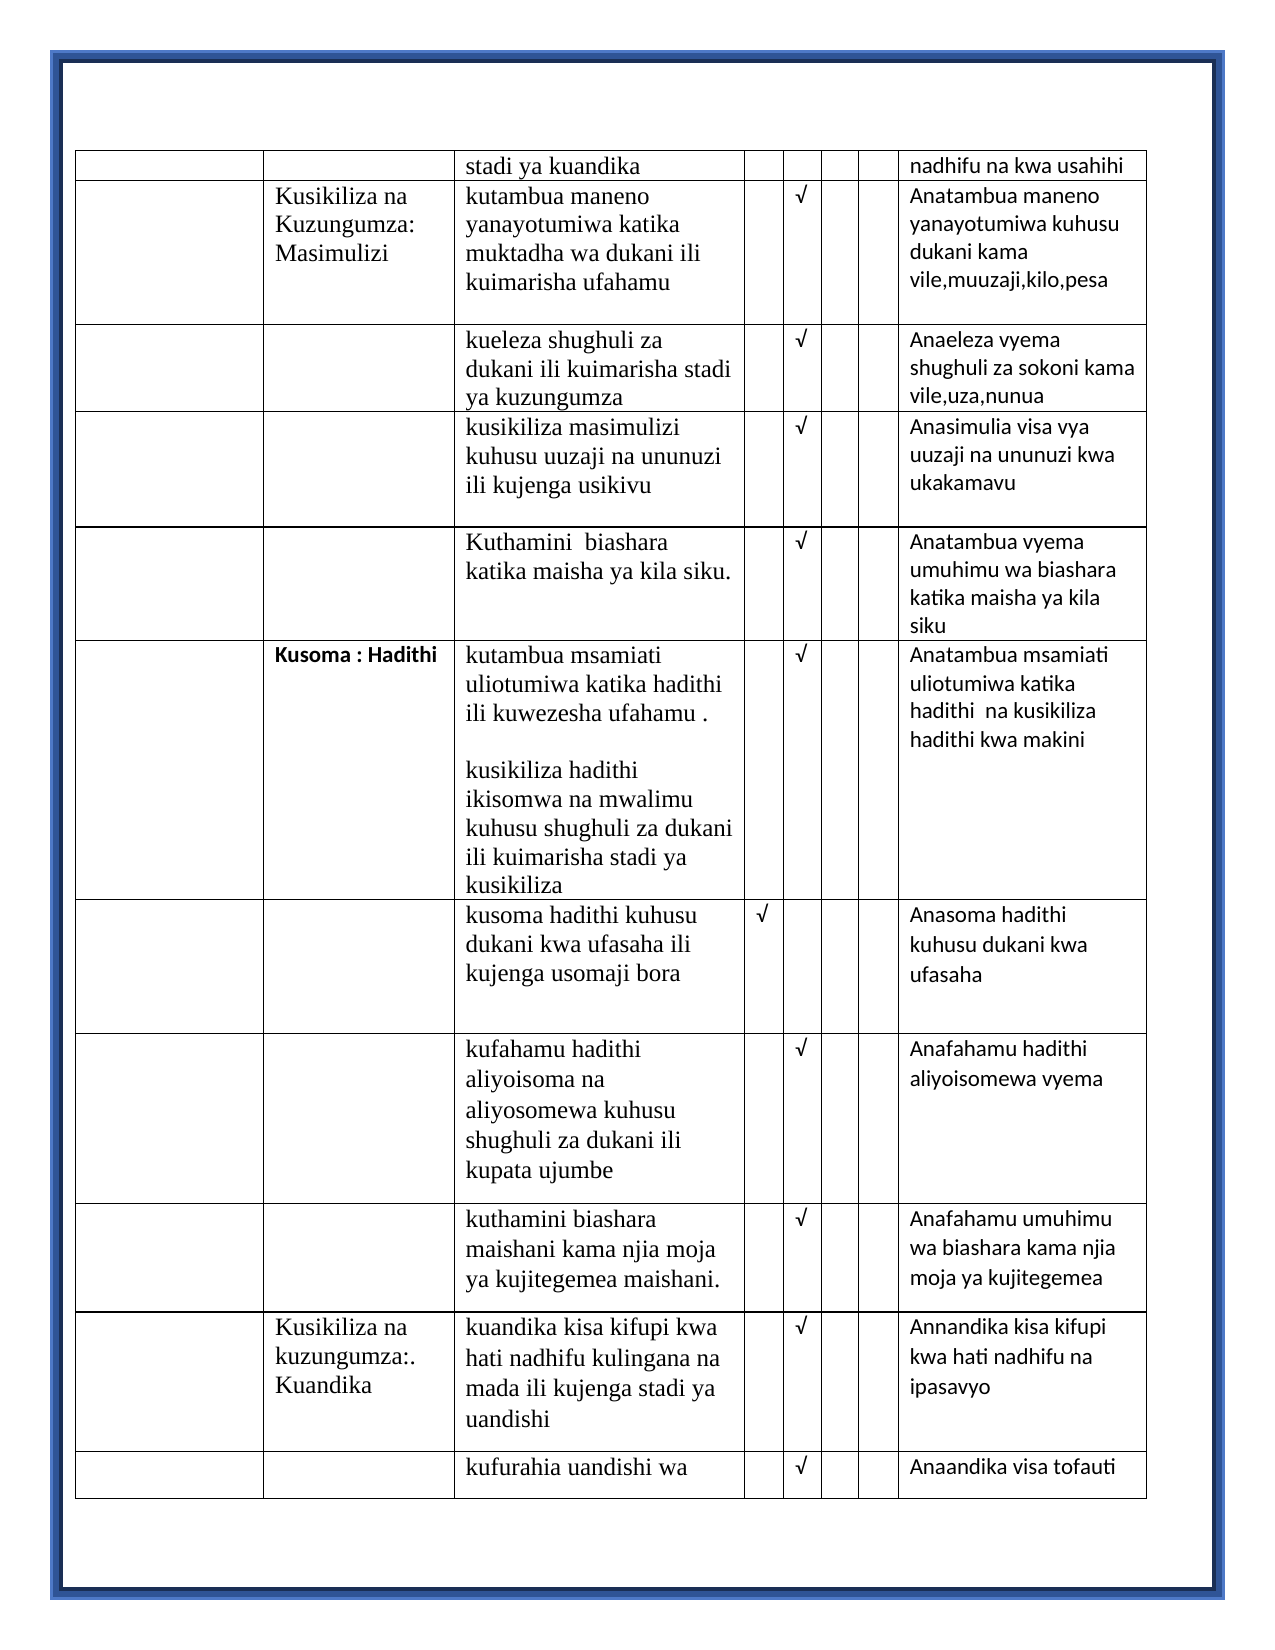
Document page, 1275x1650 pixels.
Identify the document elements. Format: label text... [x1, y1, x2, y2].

table_cell [264, 151, 454, 180]
table_cell [76, 181, 263, 324]
table_cell kuandika kisa kifupi kwa hati nadhifu kulingana na mada ili kujenga stadi ya uandishi [455, 1313, 744, 1451]
table_cell Kusoma : Hadithi [264, 641, 454, 899]
table_cell [264, 1452, 454, 1498]
table_cell [76, 1452, 263, 1498]
table_cell [859, 900, 898, 1033]
table_cell [76, 151, 263, 180]
table_cell √ [784, 412, 821, 526]
table_cell Anatambua msamiati uliotumiwa katika hadithi na kusikiliza hadithi kwa makini [899, 641, 1146, 899]
table_cell [264, 1034, 454, 1203]
table_cell [822, 528, 858, 639]
table_cell Kuthamini biashara katika maisha ya kila siku. [455, 528, 744, 639]
table_cell [859, 641, 898, 899]
table_cell [745, 641, 783, 899]
table_cell [264, 900, 454, 1033]
table_cell [745, 528, 783, 639]
table_cell Anasoma hadithi kuhusu dukani kwa ufasaha [899, 900, 1146, 1033]
table_cell Anaeleza vyema shughuli za sokoni kama vile,uza,nunua [899, 325, 1146, 411]
table_cell Anafahamu hadithi aliyoisomewa vyema [899, 1034, 1146, 1203]
table_cell [822, 1034, 858, 1203]
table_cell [899, 1452, 1146, 1498]
table_cell [745, 181, 783, 324]
table_cell [745, 412, 783, 526]
table_cell kusikiliza masimulizi kuhusu uuzaji na ununuzi ili kujenga usikivu [455, 412, 744, 526]
table_cell kueleza shughuli za dukani ili kuimarisha stadi ya kuzungumza [455, 325, 744, 411]
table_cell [455, 151, 744, 180]
table_cell Anatambua maneno yanayotumiwa kuhusu dukani kama vile,muuzaji,kilo,pesa [899, 181, 1146, 324]
table_cell √ [745, 900, 783, 1033]
table_cell √ [784, 528, 821, 639]
table_cell [76, 900, 263, 1033]
table_cell [76, 1034, 263, 1203]
table_cell [822, 641, 858, 899]
table_cell [822, 900, 858, 1033]
table_cell [76, 325, 263, 411]
table_cell [822, 412, 858, 526]
table_cell [859, 1452, 898, 1498]
table_cell [745, 1034, 783, 1203]
table_cell Anasimulia visa vya uuzaji na ununuzi kwa ukakamavu [899, 412, 1146, 526]
table_cell Annandika kisa kifupi kwa hati nadhifu na ipasavyo [899, 1313, 1146, 1451]
table_cell [859, 528, 898, 639]
table_cell [745, 1452, 783, 1498]
table_cell √ [784, 1313, 821, 1451]
table_cell √ [784, 325, 821, 411]
table_cell [822, 1204, 858, 1311]
table_cell [745, 325, 783, 411]
table_cell [822, 1313, 858, 1451]
table_cell [859, 412, 898, 526]
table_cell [455, 1452, 744, 1498]
table_cell kusoma hadithi kuhusu dukani kwa ufasaha ili kujenga usomaji bora [455, 900, 744, 1033]
table_cell √ [784, 1452, 821, 1498]
table_cell Kusikiliza na Kuzungumza: Masimulizi [264, 181, 454, 324]
table_cell √ [784, 1204, 821, 1311]
table_cell [264, 325, 454, 411]
table_cell [784, 900, 821, 1033]
table_cell kuthamini biashara maishani kama njia moja ya kujitegemea maishani. [455, 1204, 744, 1311]
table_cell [899, 151, 1146, 180]
table_cell [822, 151, 858, 180]
table_cell [859, 1313, 898, 1451]
table_cell √ [784, 641, 821, 899]
table_cell [745, 1313, 783, 1451]
table_cell [822, 325, 858, 411]
table_cell [859, 1204, 898, 1311]
table_cell kufahamu hadithi aliyoisoma na aliyosomewa kuhusu shughuli za dukani ili kupata ujumbe [455, 1034, 744, 1203]
table_cell [859, 151, 898, 180]
table_cell [822, 1452, 858, 1498]
table_cell kutambua msamiati uliotumiwa katika hadithi ili kuwezesha ufahamu . kusikiliza hadithi ikisomwa na mwalimu kuhusu shughuli za dukani ili kuimarisha stadi ya kusikiliza [455, 641, 744, 899]
table_cell [76, 641, 263, 899]
table_cell Anafahamu umuhimu wa biashara kama njia moja ya kujitegemea [899, 1204, 1146, 1311]
table_cell √ [745, 151, 783, 180]
table_cell [76, 412, 263, 526]
table_cell [264, 1204, 454, 1311]
table_cell kutambua maneno yanayotumiwa katika muktadha wa dukani ili kuimarisha ufahamu [455, 181, 744, 324]
table_cell [76, 1313, 263, 1451]
table_cell [784, 151, 821, 180]
table_cell [745, 1204, 783, 1311]
table_cell √ [784, 181, 821, 324]
table_cell [264, 528, 454, 639]
table_cell [264, 412, 454, 526]
table_cell Kusikiliza na kuzungumza:. Kuandika [264, 1313, 454, 1451]
table_cell [76, 528, 263, 639]
table_cell [822, 181, 858, 324]
table_cell √ [784, 1034, 821, 1203]
table_cell [859, 1034, 898, 1203]
table_cell Anatambua vyema umuhimu wa biashara katika maisha ya kila siku [899, 528, 1146, 639]
table_cell [859, 325, 898, 411]
table_cell [76, 1204, 263, 1311]
table_cell [859, 181, 898, 324]
